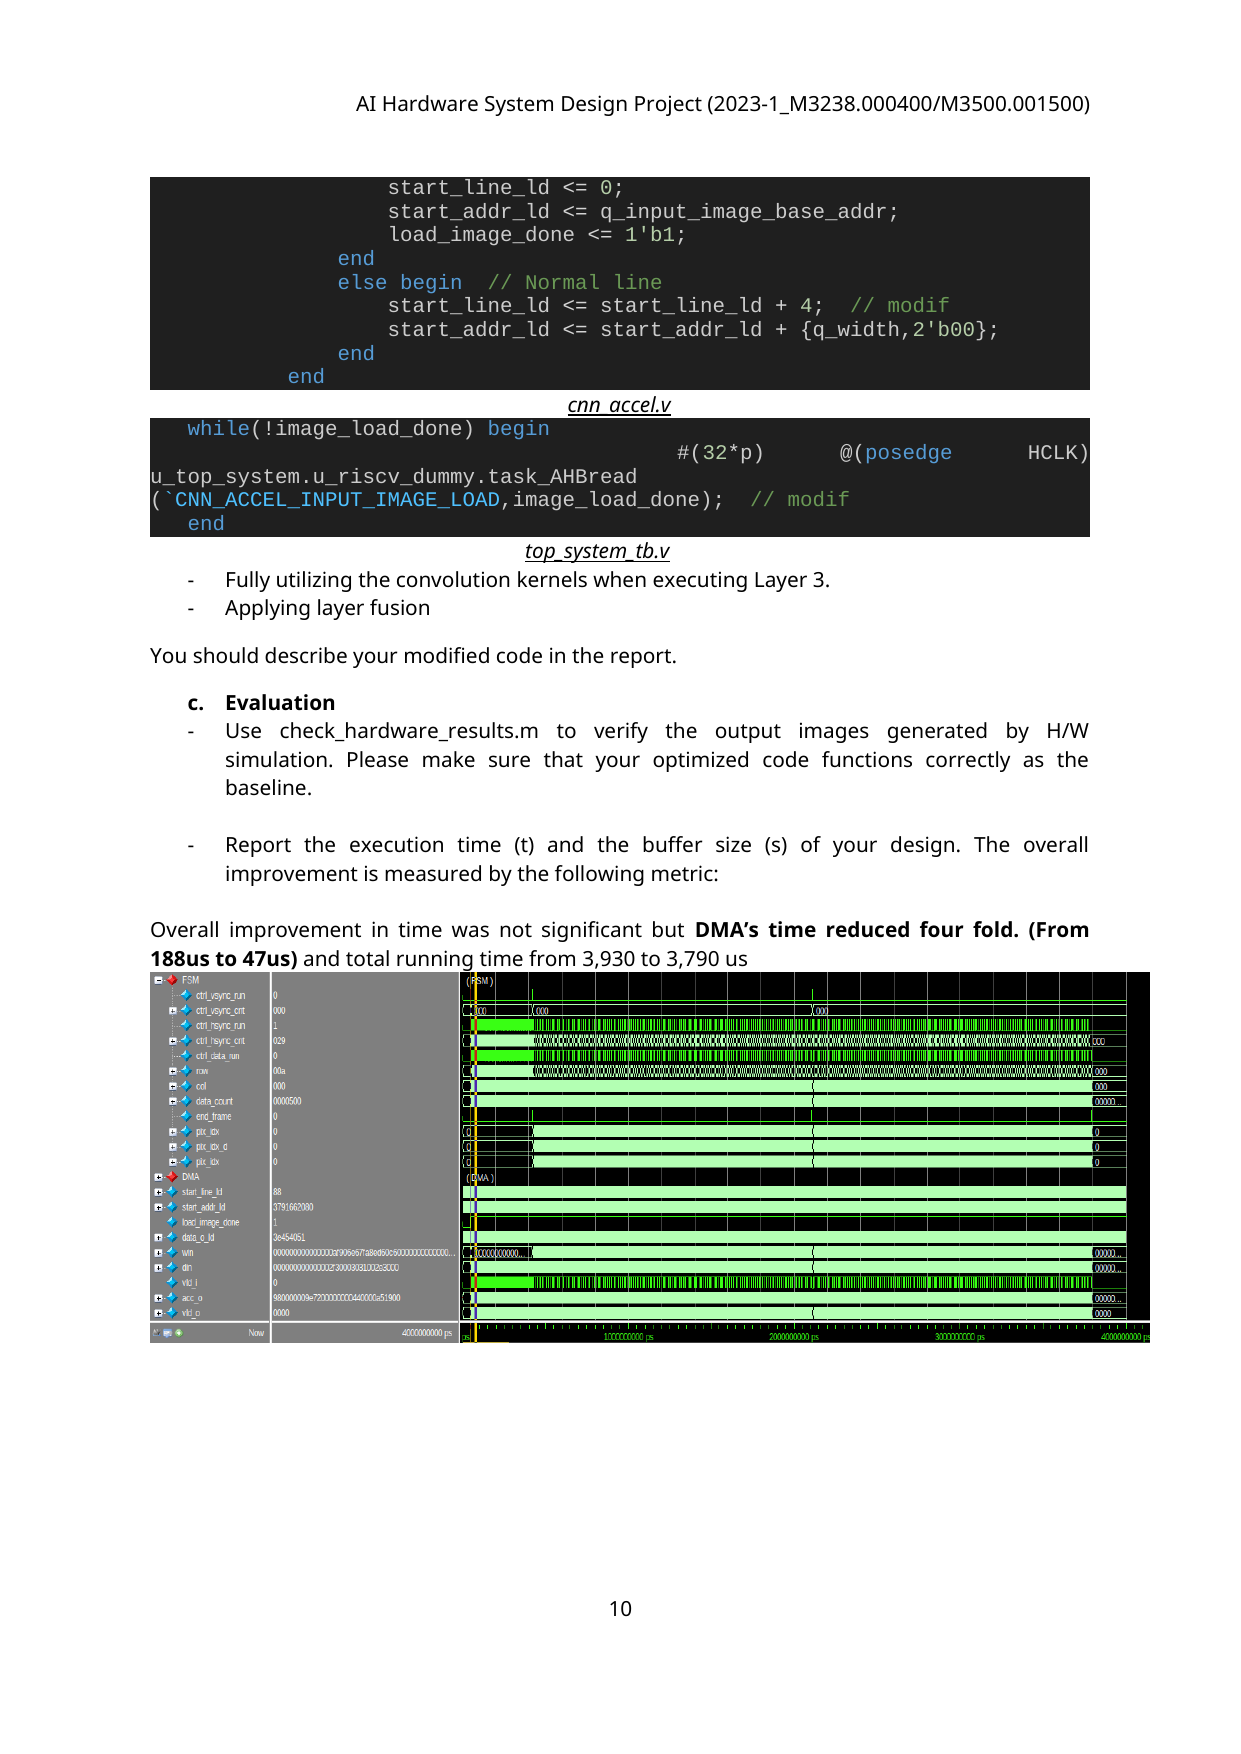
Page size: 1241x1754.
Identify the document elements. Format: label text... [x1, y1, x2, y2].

list Fully utilizing the convolution kernels when executing Layer 3. [187, 565, 1090, 593]
text You should describe your modified code in the report. [150, 641, 1090, 669]
text cnn_accel.v [150, 390, 1090, 418]
text end [150, 366, 1090, 390]
text top_system_tb.v [450, 537, 1090, 565]
text Overall improvement in time was not significant but DMA’s time reduced four fold. (From 188us to 47us) and total running time from 3,930 to 3,790 us [150, 916, 1090, 972]
text #(32*p) @(posedge HCLK) u_top_system.u_riscv_dummy.task_AHBread(`CNN_ACCEL_INPUT_IMAGE_LOAD,image_load_done); // modif [150, 442, 1090, 513]
text end [150, 513, 1090, 537]
picture [150, 972, 1150, 1343]
list Use check_hardware_results.m to verify the output images generated by H/W simulation. Please make sure that your optimized code functions correctly as the baseline. [187, 717, 1090, 802]
text start_line_ld <= start_line_ld + 4; // modif [150, 295, 1090, 319]
text end [150, 248, 1090, 272]
text load_image_done <= 1'b1; [150, 224, 1090, 248]
list Report the execution time (t) and the buffer size (s) of your design. The overall improvement is measured by the following metric: [187, 830, 1090, 887]
list Evaluation [187, 688, 1090, 717]
text start_addr_ld <= q_input_image_base_addr; [150, 201, 1090, 224]
text end [150, 343, 1090, 366]
text start_line_ld <= 0; [150, 177, 1090, 201]
text else begin // Normal line [150, 272, 1090, 295]
text while(!image_load_done) begin [150, 418, 1090, 442]
text start_addr_ld <= start_addr_ld + {q_width,2'b00}; [150, 319, 1090, 343]
list Applying layer fusion [187, 593, 1090, 622]
